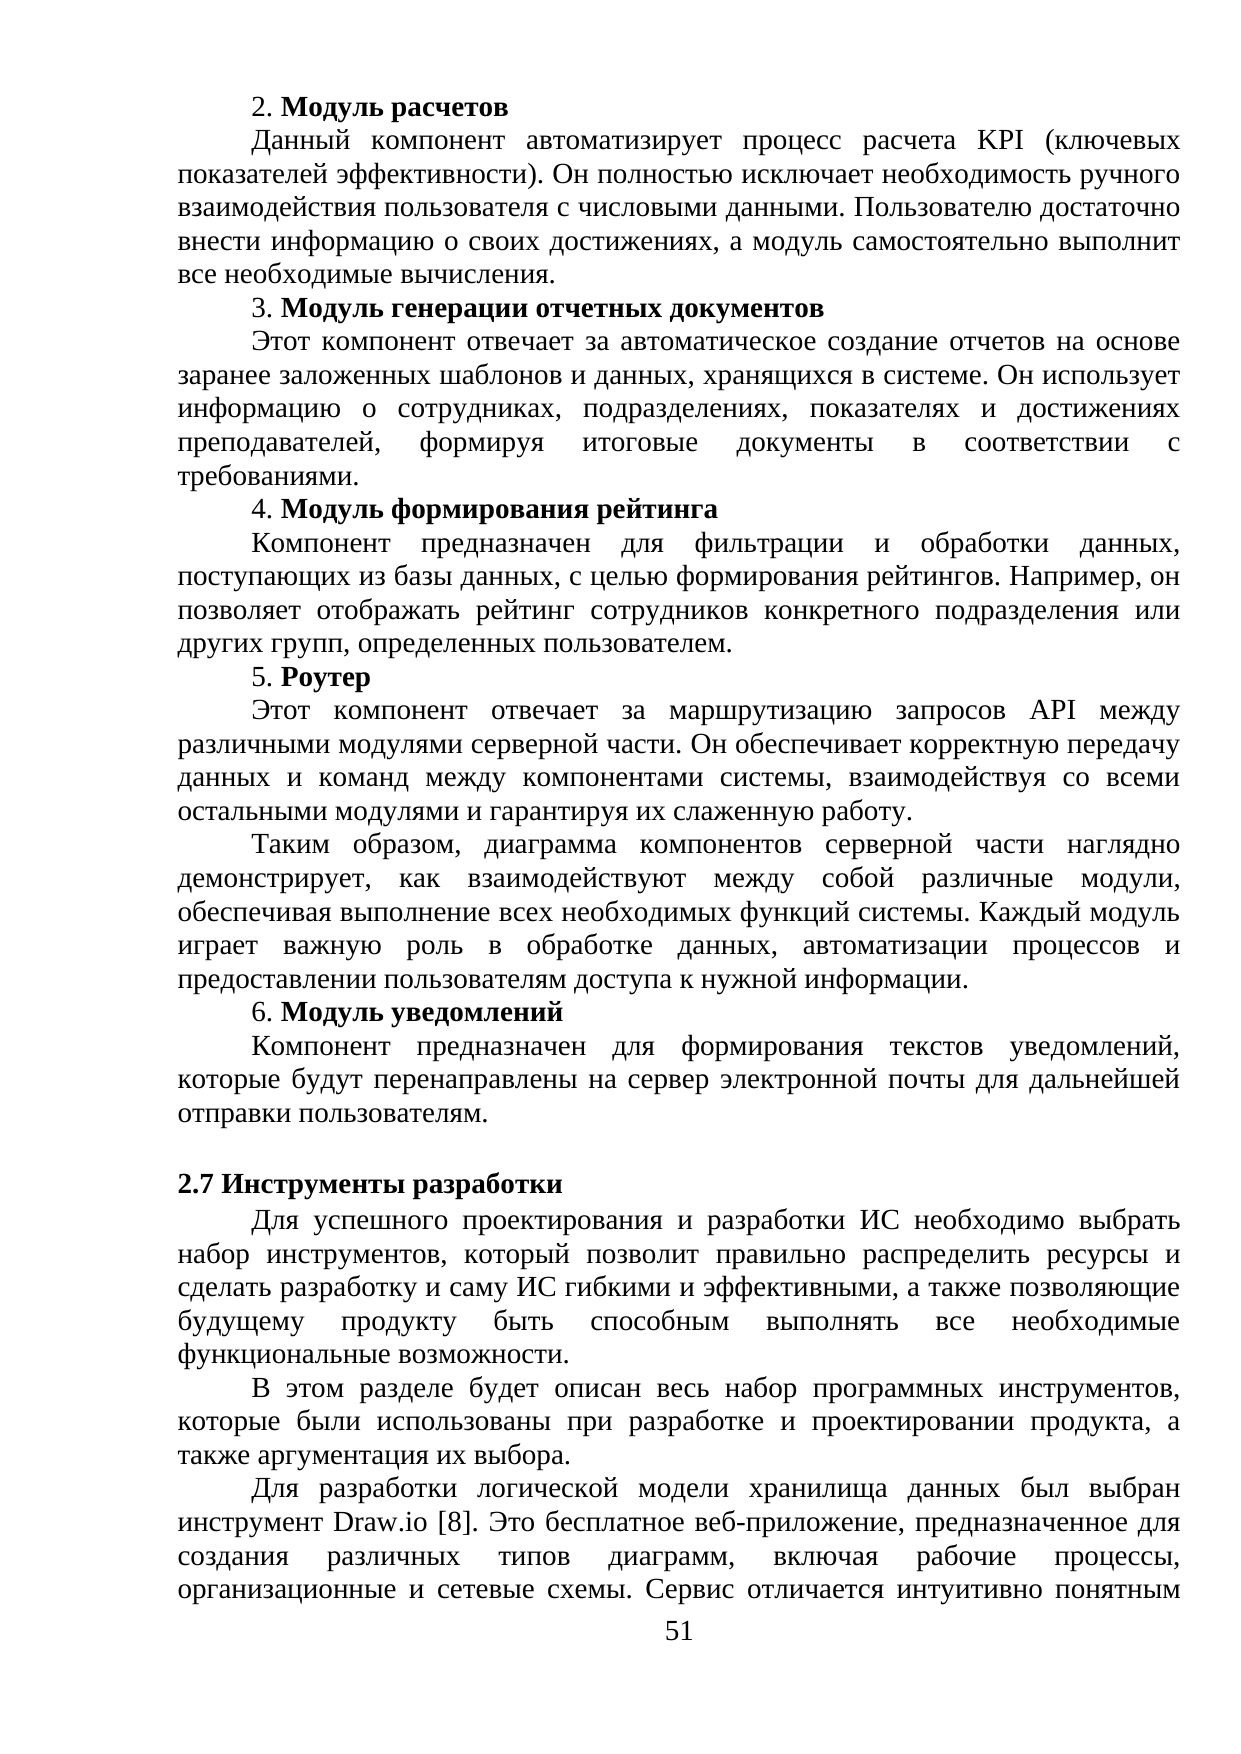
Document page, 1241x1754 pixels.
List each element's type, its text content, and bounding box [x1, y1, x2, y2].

subtitle 2.7 Инструменты разработки [177, 1166, 1181, 1200]
text Этот компонент отвечает за автоматическое создание отчетов на основе заранее заложенных шаблонов и данных, хранящихся в системе. Он использует информацию о сотрудниках, подразделениях, показателях и достижениях преподавателей, формируя итоговые документы в соответствии с требованиями. [177, 323, 1181, 491]
text Таким образом, диаграмма компонентов серверной части наглядно демонстрирует, как взаимодействуют между собой различные модули, обеспечивая выполнение всех необходимых функций системы. Каждый модуль играет важную роль в обработке данных, автоматизации процессов и предоставлении пользователям доступа к нужной информации. [177, 827, 1181, 994]
text Для успешного проектирования и разработки ИС необходимо выбрать набор инструментов, который позволит правильно распределить ресурсы и сделать разработку и саму ИС гибкими и эффективными, а также позволяющие будущему продукту быть способным выполнять все необходимые функциональные возможности. [177, 1202, 1181, 1370]
list Модуль расчетов [177, 89, 1181, 122]
text Компонент предназначен для фильтрации и обработки данных, поступающих из базы данных, с целью формирования рейтингов. Например, он позволяет отображать рейтинг сотрудников конкретного подразделения или других групп, определенных пользователем. [177, 525, 1181, 659]
list Модуль уведомлений [177, 994, 1181, 1028]
text Данный компонент автоматизирует процесс расчета KPI (ключевых показателей эффективности). Он полностью исключает необходимость ручного взаимодействия пользователя с числовыми данными. Пользователю достаточно внести информацию о своих достижениях, а модуль самостоятельно выполнит все необходимые вычисления. [177, 122, 1181, 290]
text Компонент предназначен для формирования текстов уведомлений, которые будут перенаправлены на сервер электронной почты для дальнейшей отправки пользователям. [177, 1028, 1181, 1128]
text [177, 1471, 1181, 1605]
text В этом разделе будет описан весь набор программных инструментов, которые были использованы при разработке и проектировании продукта, а также аргументация их выбора. [177, 1370, 1181, 1471]
text Этот компонент отвечает за маршрутизацию запросов API между различными модулями серверной части. Он обеспечивает корректную передачу данных и команд между компонентами системы, взаимодействуя со всеми остальными модулями и гарантируя их слаженную работу. [177, 692, 1181, 827]
list Роутер [177, 659, 1181, 692]
list Модуль генерации отчетных документов [177, 290, 1181, 323]
list Модуль формирования рейтинга [177, 491, 1181, 525]
